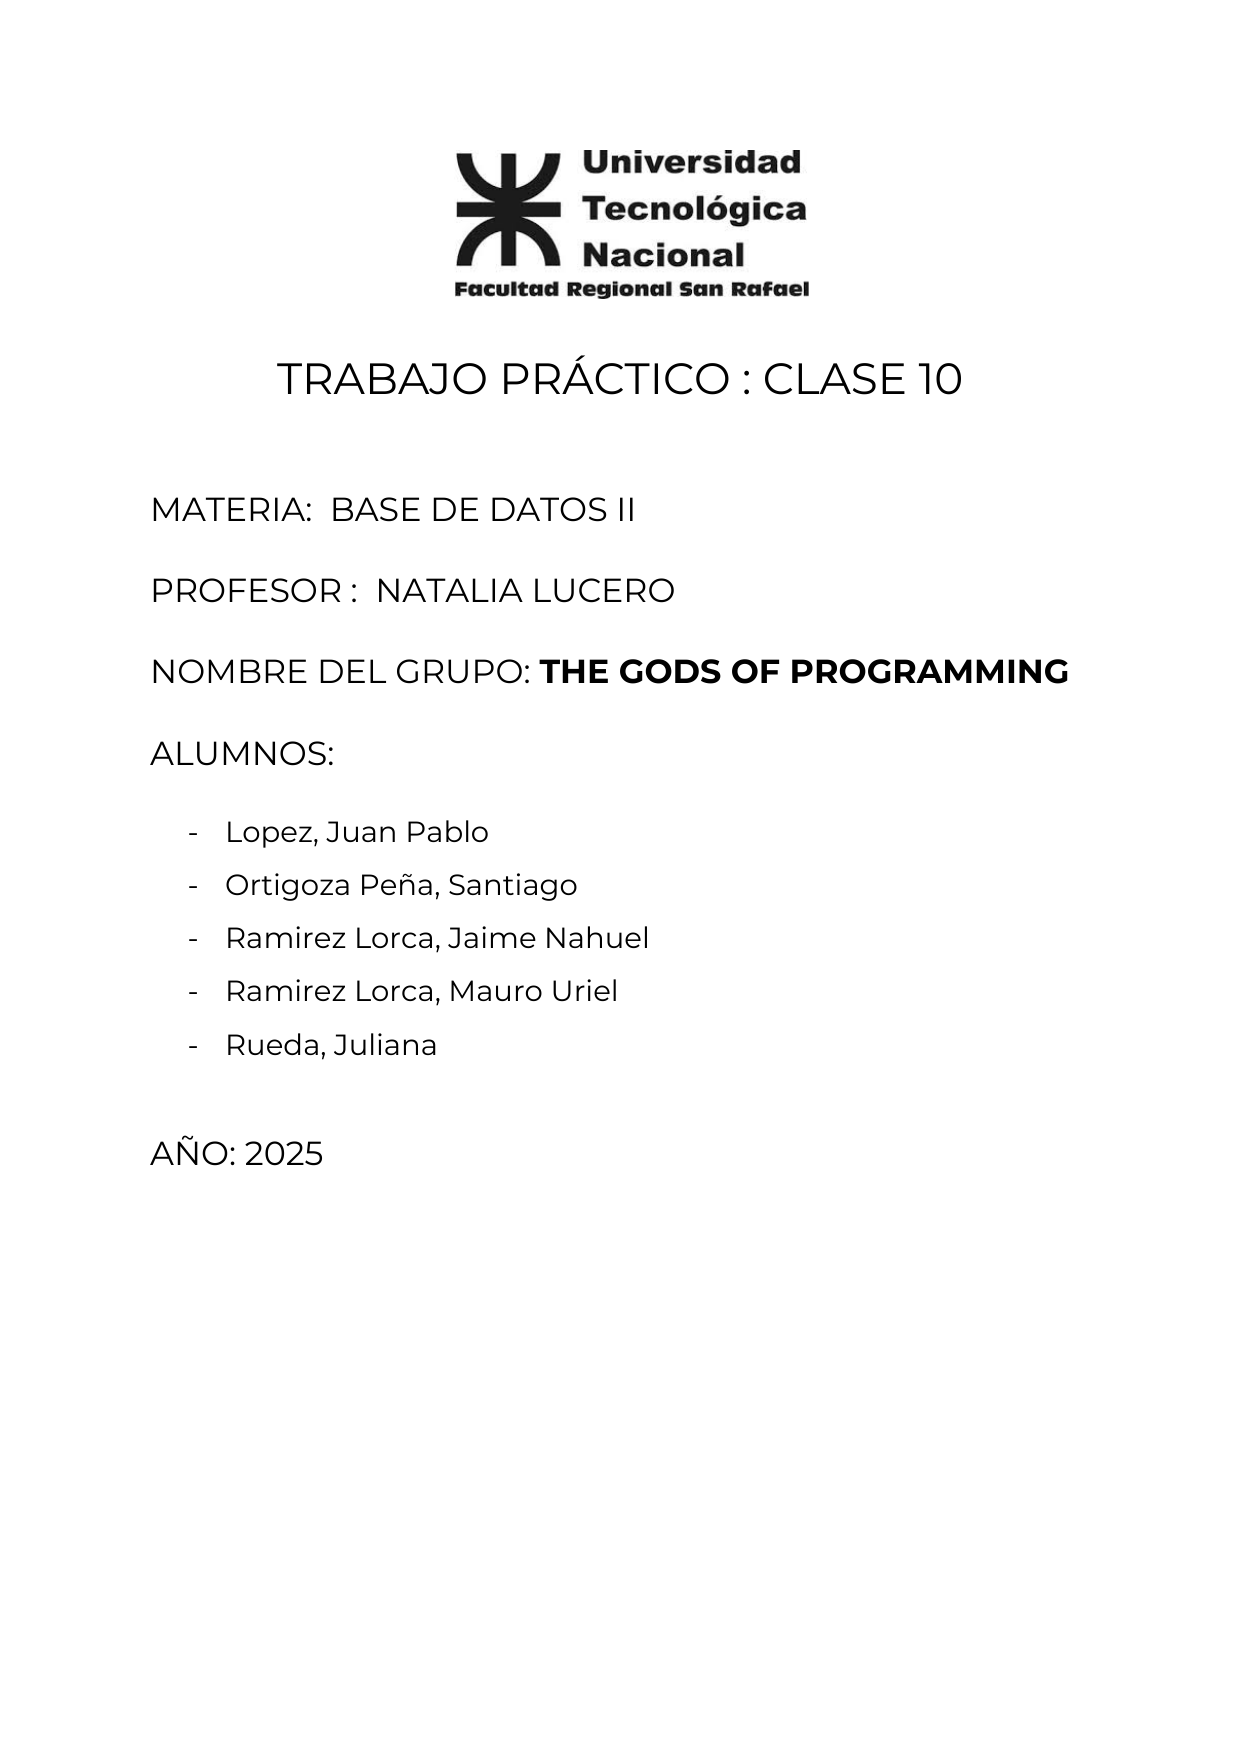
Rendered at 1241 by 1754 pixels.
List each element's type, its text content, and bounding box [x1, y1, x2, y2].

text TRABAJO PRÁCTICO : CLASE 10 [150, 352, 1090, 405]
text MATERIA: BASE DE DATOS II PROFESOR : NATALIA LUCERO [150, 489, 1090, 611]
list Ramirez Lorca, Jaime Nahuel [187, 920, 1090, 956]
list Ortigoza Peña, Santiago [187, 867, 1090, 903]
list Ramirez Lorca, Mauro Uriel [187, 974, 1090, 1009]
text AÑO: 2025 [150, 1133, 1090, 1174]
list Lopez, Juan Pablo [187, 814, 1090, 849]
list Rueda, Juliana [187, 1027, 1090, 1062]
picture [454, 150, 809, 299]
text NOMBRE DEL GRUPO: THE GODS OF PROGRAMMING ALUMNOS: [150, 651, 1090, 773]
